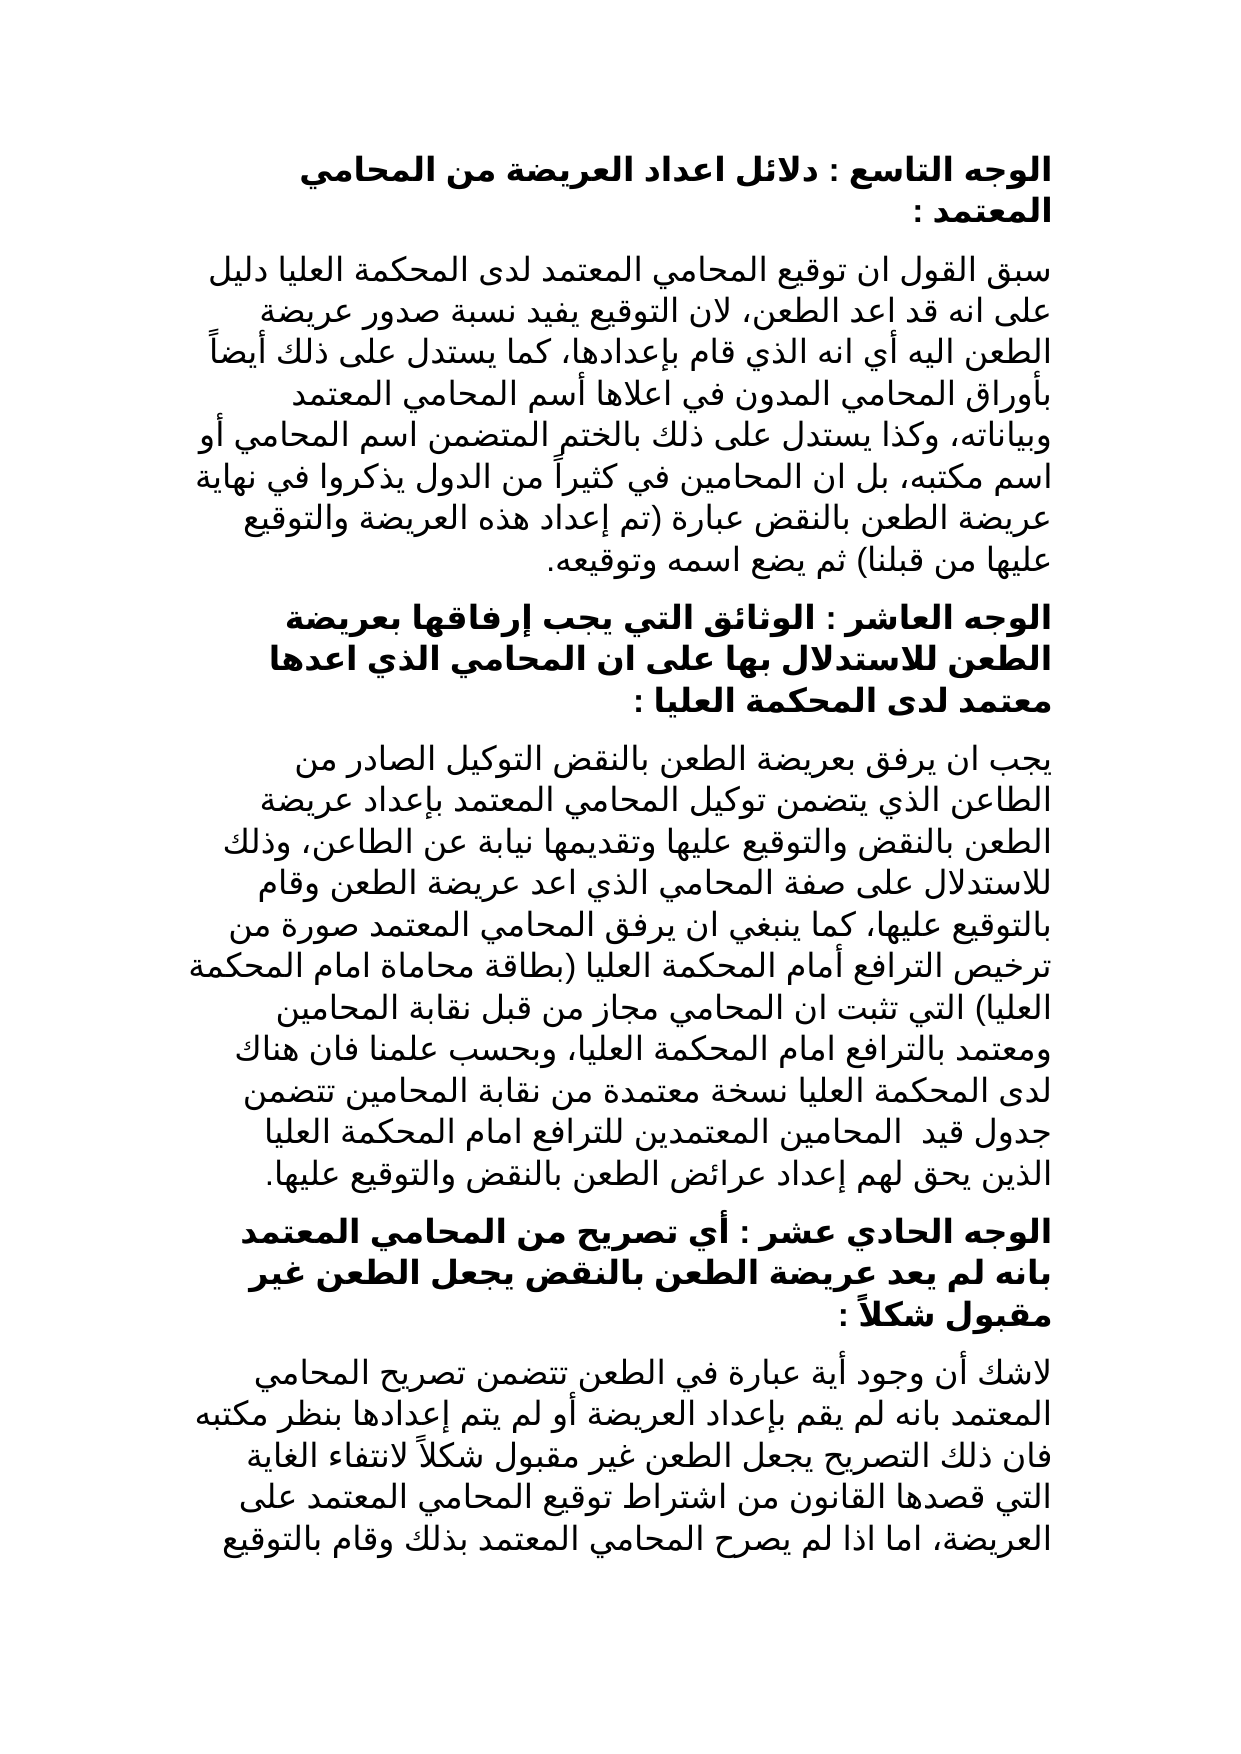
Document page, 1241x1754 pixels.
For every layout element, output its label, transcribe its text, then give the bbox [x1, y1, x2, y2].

text الوجه العاشر : الوثائق التي يجب إرفاقها بعريضة الطعن للاستدلال بها على ان المحامي الذي اعدها معتمد لدى المحكمة العليا : [187, 598, 1053, 719]
text الوجه الحادي عشر : أي تصريح من المحامي المعتمد بانه لم يعد عريضة الطعن بالنقض يجعل الطعن غير مقبول شكلاً : [187, 1212, 1053, 1333]
text يجب ان يرفق بعريضة الطعن بالنقض التوكيل الصادر من الطاعن الذي يتضمن توكيل المحامي المعتمد بإعداد عريضة الطعن بالنقض والتوقيع عليها وتقديمها نيابة عن الطاعن، وذلك للاستدلال على صفة المحامي الذي اعد عريضة الطعن وقام بالتوقيع عليها، كما ينبغي ان يرفق المحامي المعتمد صورة من ترخيص الترافع أمام المحكمة العليا (بطاقة محاماة امام المحكمة العليا) التي تثبت ان المحامي مجاز من قبل نقابة المحامين ومعتمد بالترافع امام المحكمة العليا، وبحسب علمنا فان هناك لدى المحكمة العليا نسخة معتمدة من نقابة المحامين تتضمن جدول قيد المحامين المعتمدين للترافع امام المحكمة العليا الذين يحق لهم إعداد عرائض الطعن بالنقض والتوقيع عليها. [187, 739, 1053, 1192]
text سبق القول ان توقيع المحامي المعتمد لدى المحكمة العليا دليل على انه قد اعد الطعن، لان التوقيع يفيد نسبة صدور عريضة الطعن اليه أي انه الذي قام بإعدادها، كما يستدل على ذلك أيضاً بأوراق المحامي المدون في اعلاها أسم المحامي المعتمد وبياناته، وكذا يستدل على ذلك بالختم المتضمن اسم المحامي أو اسم مكتبه، بل ان المحامين في كثيراً من الدول يذكروا في نهاية عريضة الطعن بالنقض عبارة (تم إعداد هذه العريضة والتوقيع عليها من قبلنا) ثم يضع اسمه وتوقيعه. [187, 249, 1053, 578]
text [187, 1353, 1053, 1557]
text الوجه التاسع : دلائل اعداد العريضة من المحامي المعتمد : [187, 150, 1053, 230]
